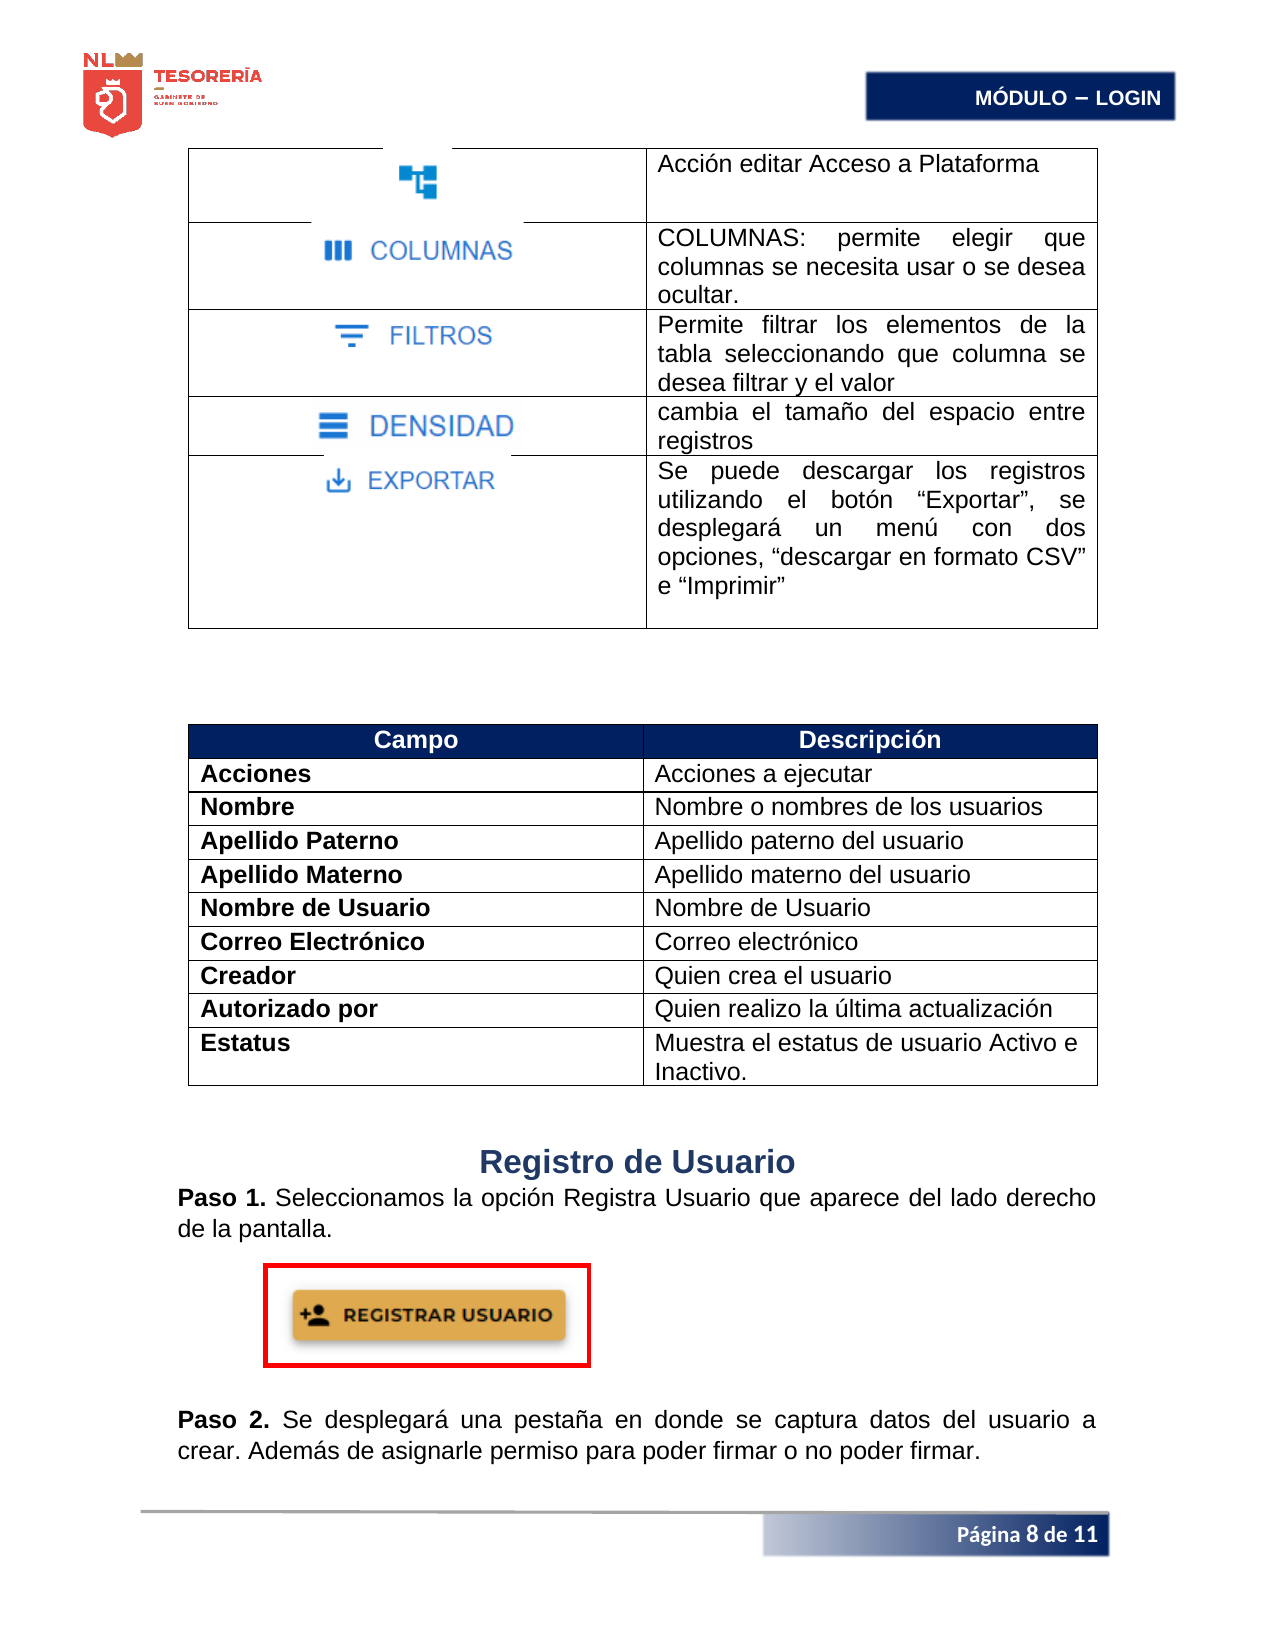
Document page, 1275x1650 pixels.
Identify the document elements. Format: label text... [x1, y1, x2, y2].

subtitle Registro de Usuario [177, 1142, 1098, 1180]
table_cell Se puede descargar los registros utilizando el botón “Exportar”, se desplegará un menú con dos opciones, “descargar en formato CSV” e “Imprimir” [647, 456, 1097, 628]
table_cell Apellido Materno [189, 860, 643, 892]
table_cell Quien realizo la última actualización [644, 994, 1097, 1027]
table_cell Nombre [189, 793, 643, 825]
picture [323, 455, 512, 508]
table_cell [189, 149, 646, 222]
table_cell Acción editar Acceso a Plataforma [647, 149, 1097, 222]
table_cell COLUMNAS: permite elegir que columnas se necesita usar o se desea ocultar. [647, 223, 1097, 309]
table_header Descripción [644, 725, 1097, 758]
table_cell Muestra el estatus de usuario Activo e Inactivo. [644, 1028, 1097, 1085]
table_cell Apellido paterno del usuario [644, 826, 1097, 859]
table_cell [189, 456, 646, 628]
table_cell Creador [189, 961, 643, 993]
table_cell Apellido Paterno [189, 826, 643, 859]
table_cell [189, 310, 646, 396]
table_cell Quien crea el usuario [644, 961, 1097, 993]
text Paso 1. Seleccionamos la opción Registra Usuario que aparece del lado derecho de la pantalla. [177, 1183, 1098, 1243]
table_cell Autorizado por [189, 994, 643, 1027]
table_cell [189, 223, 646, 309]
table_cell Estatus [189, 1028, 643, 1085]
table_cell Nombre de Usuario [644, 893, 1097, 926]
table_cell Apellido materno del usuario [644, 860, 1097, 892]
table_cell Acciones a ejecutar [644, 759, 1097, 791]
table_cell Correo Electrónico [189, 927, 643, 959]
picture [330, 310, 505, 368]
text Paso 2. Se desplegará una pestaña en donde se captura datos del usuario a crear. Además de asignarle permiso para poder firmar o no poder firmar. [177, 1405, 1098, 1465]
table_cell Correo electrónico [644, 927, 1097, 959]
table_header Campo [189, 725, 643, 758]
picture [383, 148, 453, 218]
picture [268, 1268, 587, 1358]
table_cell [189, 397, 646, 455]
table_cell Permite filtrar los elementos de la tabla seleccionando que columna se desea filtrar y el valor [647, 310, 1097, 396]
picture [79, 43, 264, 140]
table_cell Nombre de Usuario [189, 893, 643, 926]
picture [312, 397, 523, 449]
table_cell Acciones [189, 759, 643, 791]
table_cell Nombre o nombres de los usuarios [644, 793, 1097, 825]
table_cell cambia el tamaño del espacio entre registros [647, 397, 1097, 455]
picture [311, 222, 524, 284]
